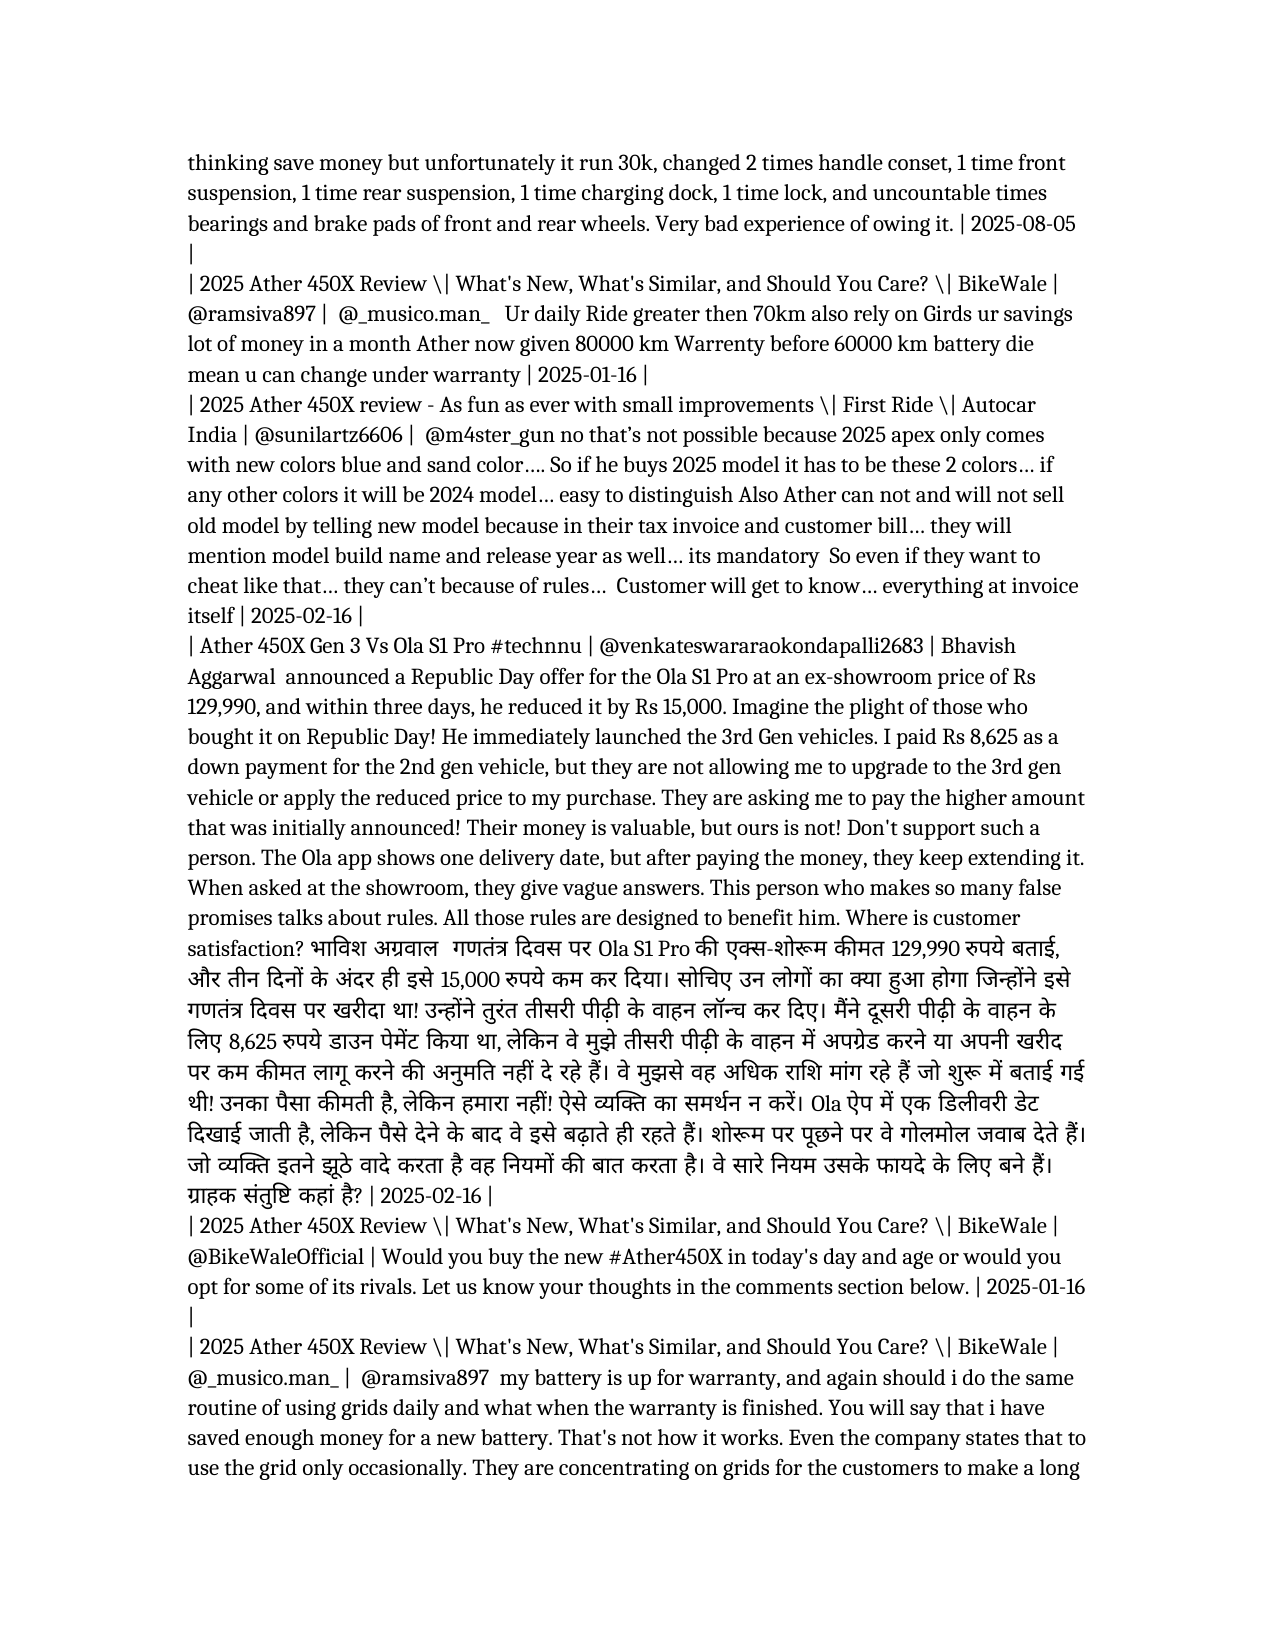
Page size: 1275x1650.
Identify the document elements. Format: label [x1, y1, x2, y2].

text [187, 150, 1087, 1481]
